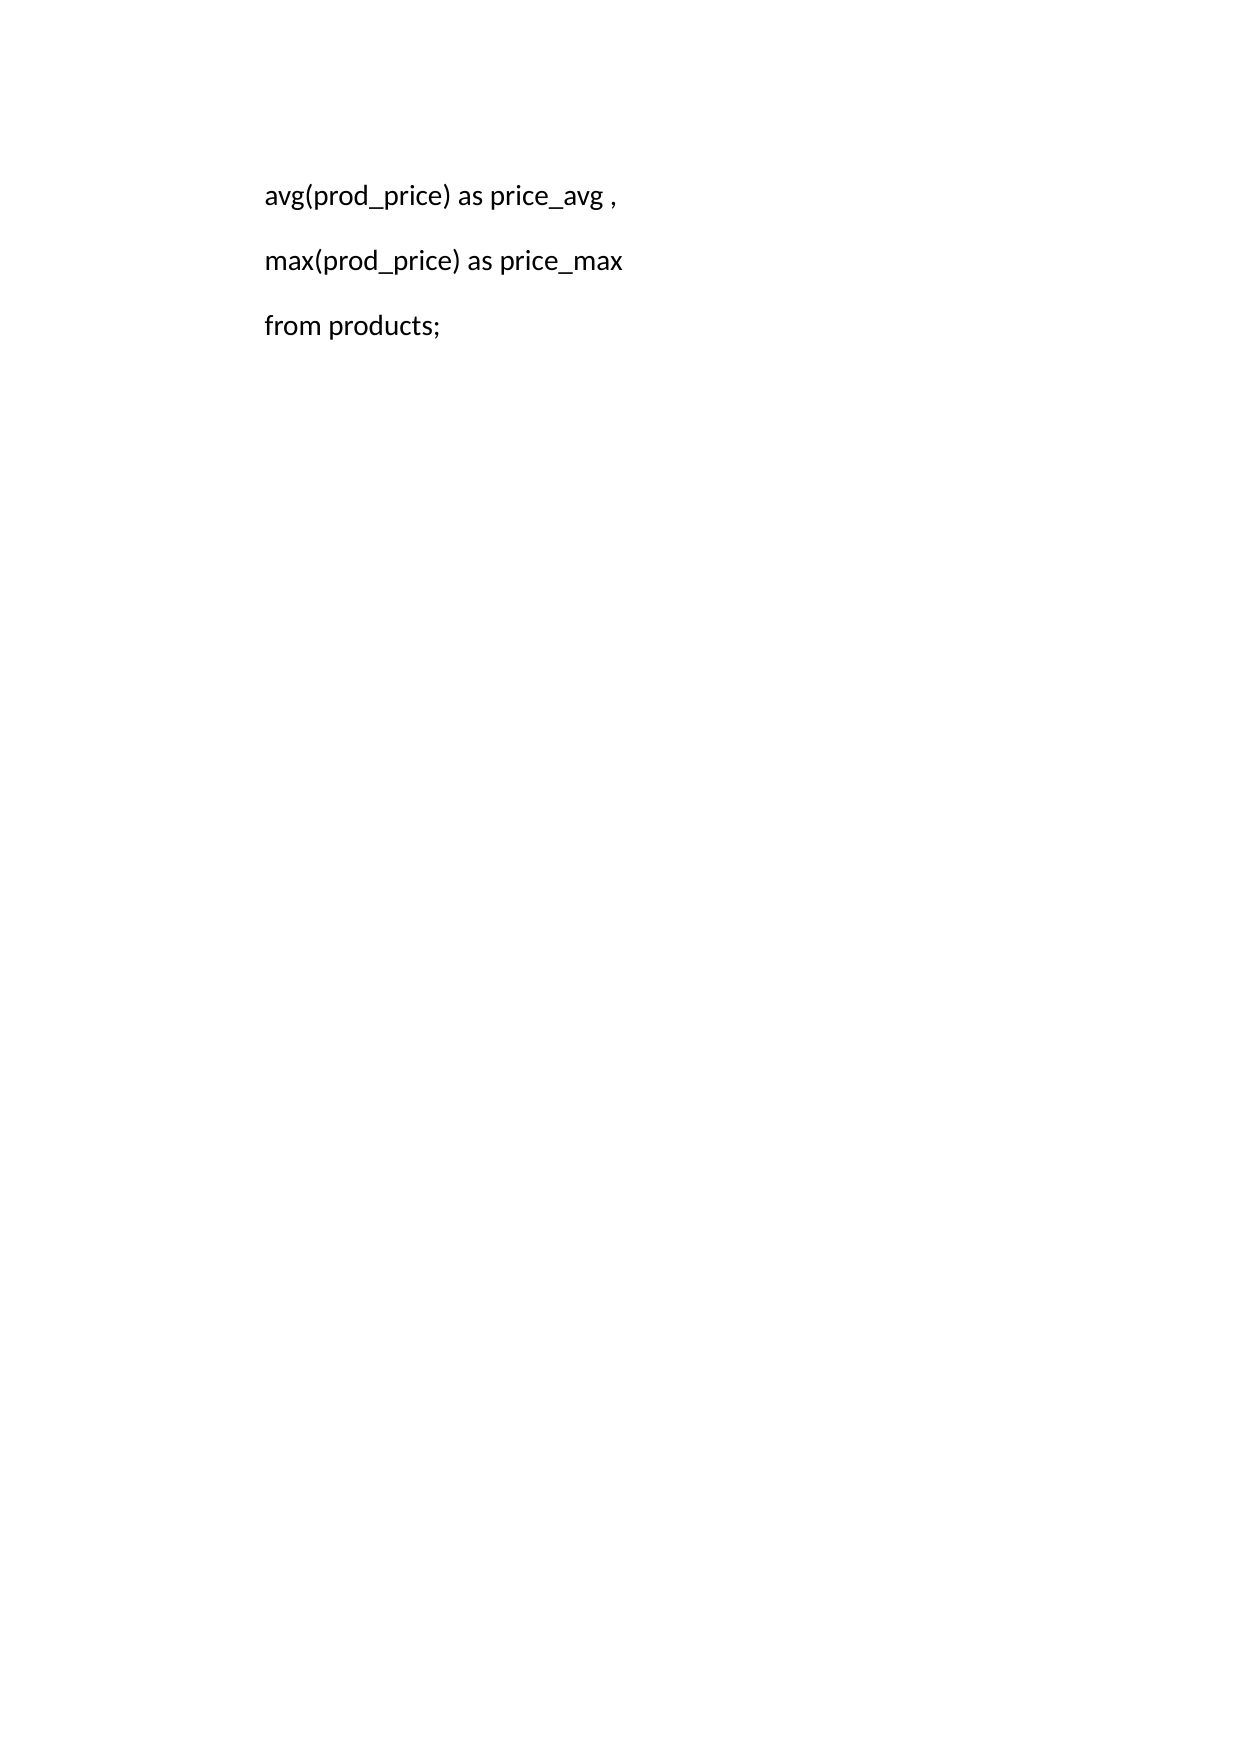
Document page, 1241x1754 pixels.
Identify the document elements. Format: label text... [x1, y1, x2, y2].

text max(prod_price) as price_max [148, 227, 1122, 292]
text from products; [148, 292, 1122, 357]
text avg(prod_price) as price_avg , [148, 162, 1122, 227]
